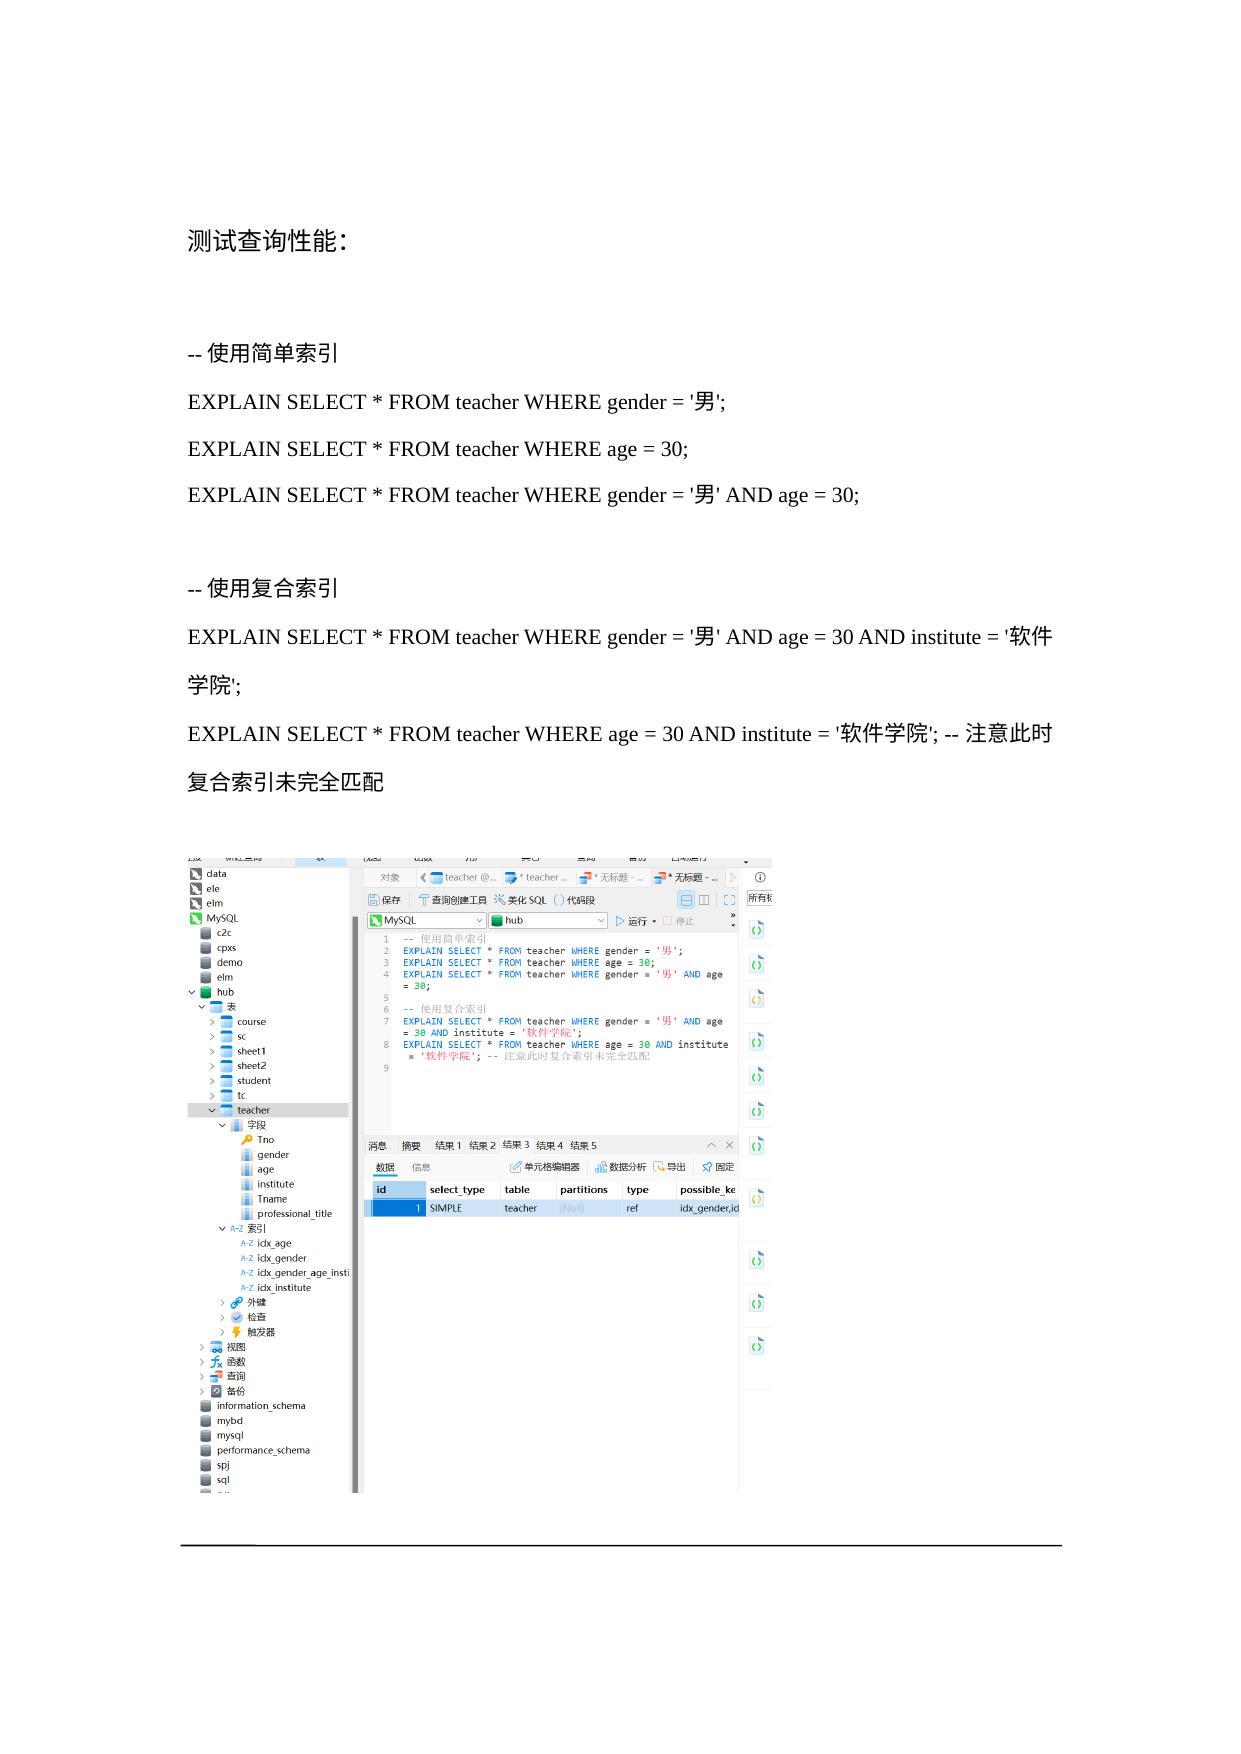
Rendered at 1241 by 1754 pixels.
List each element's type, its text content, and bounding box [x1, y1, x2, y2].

text EXPLAIN SELECT * FROM teacher WHERE age = 30; [187, 432, 1053, 464]
text EXPLAIN SELECT * FROM teacher WHERE gender = '男' AND age = 30 AND institute = '软件学院'; [187, 619, 1053, 700]
picture [187, 858, 772, 1493]
text 测试查询性能： [187, 207, 1053, 272]
text EXPLAIN SELECT * FROM teacher WHERE gender = '男' AND age = 30; [187, 477, 1053, 509]
text EXPLAIN SELECT * FROM teacher WHERE gender = '男'; [187, 384, 1053, 416]
text -- 使用简单索引 [187, 335, 1053, 368]
text -- 使用复合索引 [187, 571, 1053, 603]
text EXPLAIN SELECT * FROM teacher WHERE age = 30 AND institute = '软件学院'; -- 注意此时复合索引未完全匹配 [187, 716, 1053, 797]
